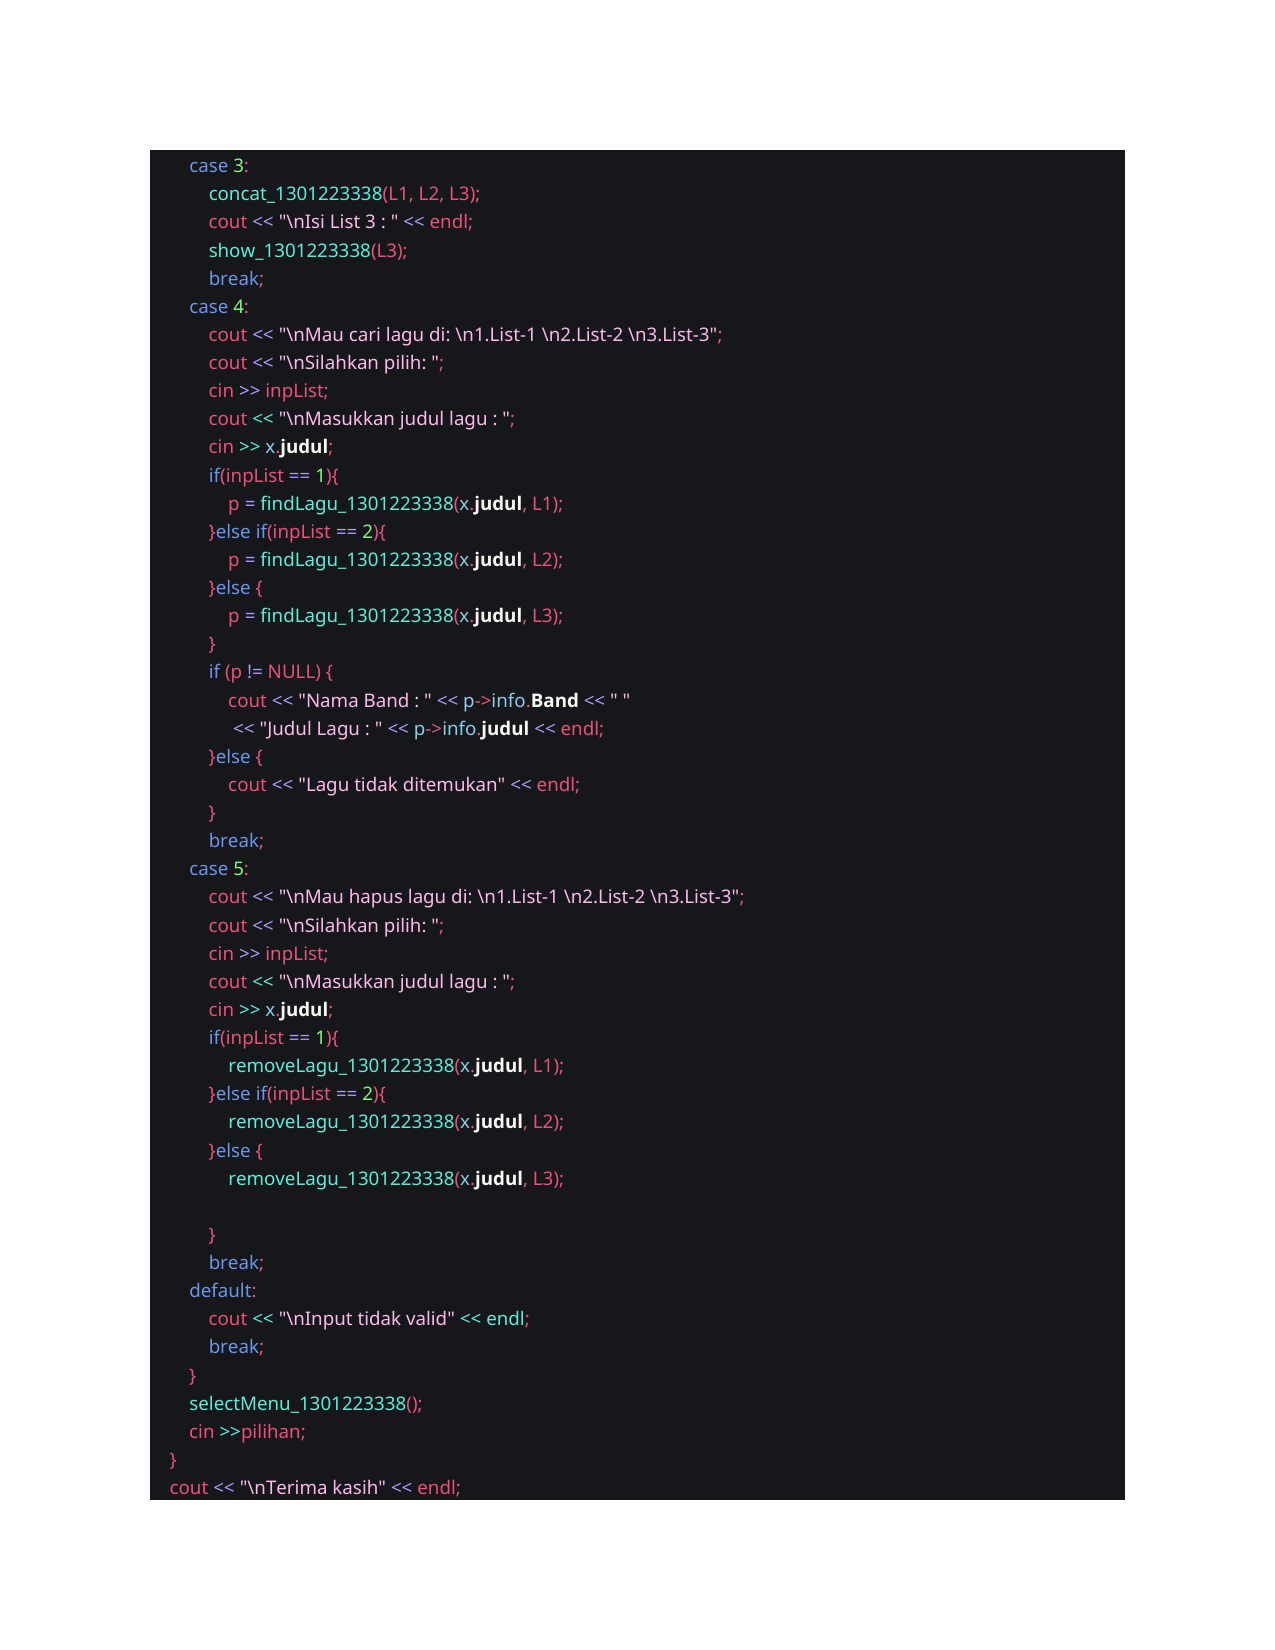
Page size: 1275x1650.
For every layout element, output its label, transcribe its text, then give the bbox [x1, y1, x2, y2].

text cout << "Lagu tidak ditemukan" << endl; [150, 769, 1125, 797]
text p = findLagu_1301223338(x.judul, L3); [150, 600, 1125, 628]
text } [150, 1359, 1125, 1387]
text } [150, 1219, 1125, 1247]
text case 3: [150, 150, 1125, 178]
text cout << "\nMasukkan judul lagu : "; [150, 403, 1125, 431]
text }else if(inpList == 2){ [150, 1078, 1125, 1106]
text } [150, 1444, 1125, 1472]
text if (p != NULL) { [150, 656, 1125, 684]
text show_1301223338(L3); [150, 234, 1125, 262]
text cin >> inpList; [150, 937, 1125, 966]
text concat_1301223338(L1, L2, L3); [150, 178, 1125, 206]
text cout << "\nMasukkan judul lagu : "; [150, 966, 1125, 994]
text removeLagu_1301223338(x.judul, L2); [150, 1106, 1125, 1134]
text cin >>pilihan; [150, 1416, 1125, 1444]
text }else { [150, 741, 1125, 769]
text case 5: [150, 853, 1125, 881]
text break; [150, 825, 1125, 853]
text cout << "\nMau cari lagu di: \n1.List-1 \n2.List-2 \n3.List-3"; [150, 319, 1125, 347]
text break; [150, 262, 1125, 291]
text cin >> x.judul; [150, 431, 1125, 459]
text }else { [150, 1134, 1125, 1162]
text cout << "\nSilahkan pilih: "; [150, 347, 1125, 375]
text cout << "\nInput tidak valid" << endl; [150, 1303, 1125, 1331]
text removeLagu_1301223338(x.judul, L3); [150, 1162, 1125, 1191]
text p = findLagu_1301223338(x.judul, L1); [150, 487, 1125, 516]
text if(inpList == 1){ [150, 459, 1125, 487]
text cout << "\nTerima kasih" << endl; [150, 1472, 1125, 1500]
text cin >> x.judul; [150, 994, 1125, 1022]
text default: [150, 1275, 1125, 1303]
text removeLagu_1301223338(x.judul, L1); [150, 1050, 1125, 1078]
text selectMenu_1301223338(); [150, 1387, 1125, 1416]
text } [150, 797, 1125, 825]
text } [150, 628, 1125, 656]
text }else { [150, 572, 1125, 600]
text p = findLagu_1301223338(x.judul, L2); [150, 544, 1125, 572]
text case 4: [150, 291, 1125, 319]
text break; [150, 1331, 1125, 1359]
text if(inpList == 1){ [150, 1022, 1125, 1050]
text cin >> inpList; [150, 375, 1125, 403]
text cout << "Nama Band : " << p->info.Band << " " [150, 684, 1125, 712]
text break; [150, 1247, 1125, 1275]
text << "Judul Lagu : " << p->info.judul << endl; [150, 712, 1125, 741]
text }else if(inpList == 2){ [150, 516, 1125, 544]
text cout << "\nIsi List 3 : " << endl; [150, 206, 1125, 234]
text cout << "\nMau hapus lagu di: \n1.List-1 \n2.List-2 \n3.List-3"; [150, 881, 1125, 909]
text cout << "\nSilahkan pilih: "; [150, 909, 1125, 937]
